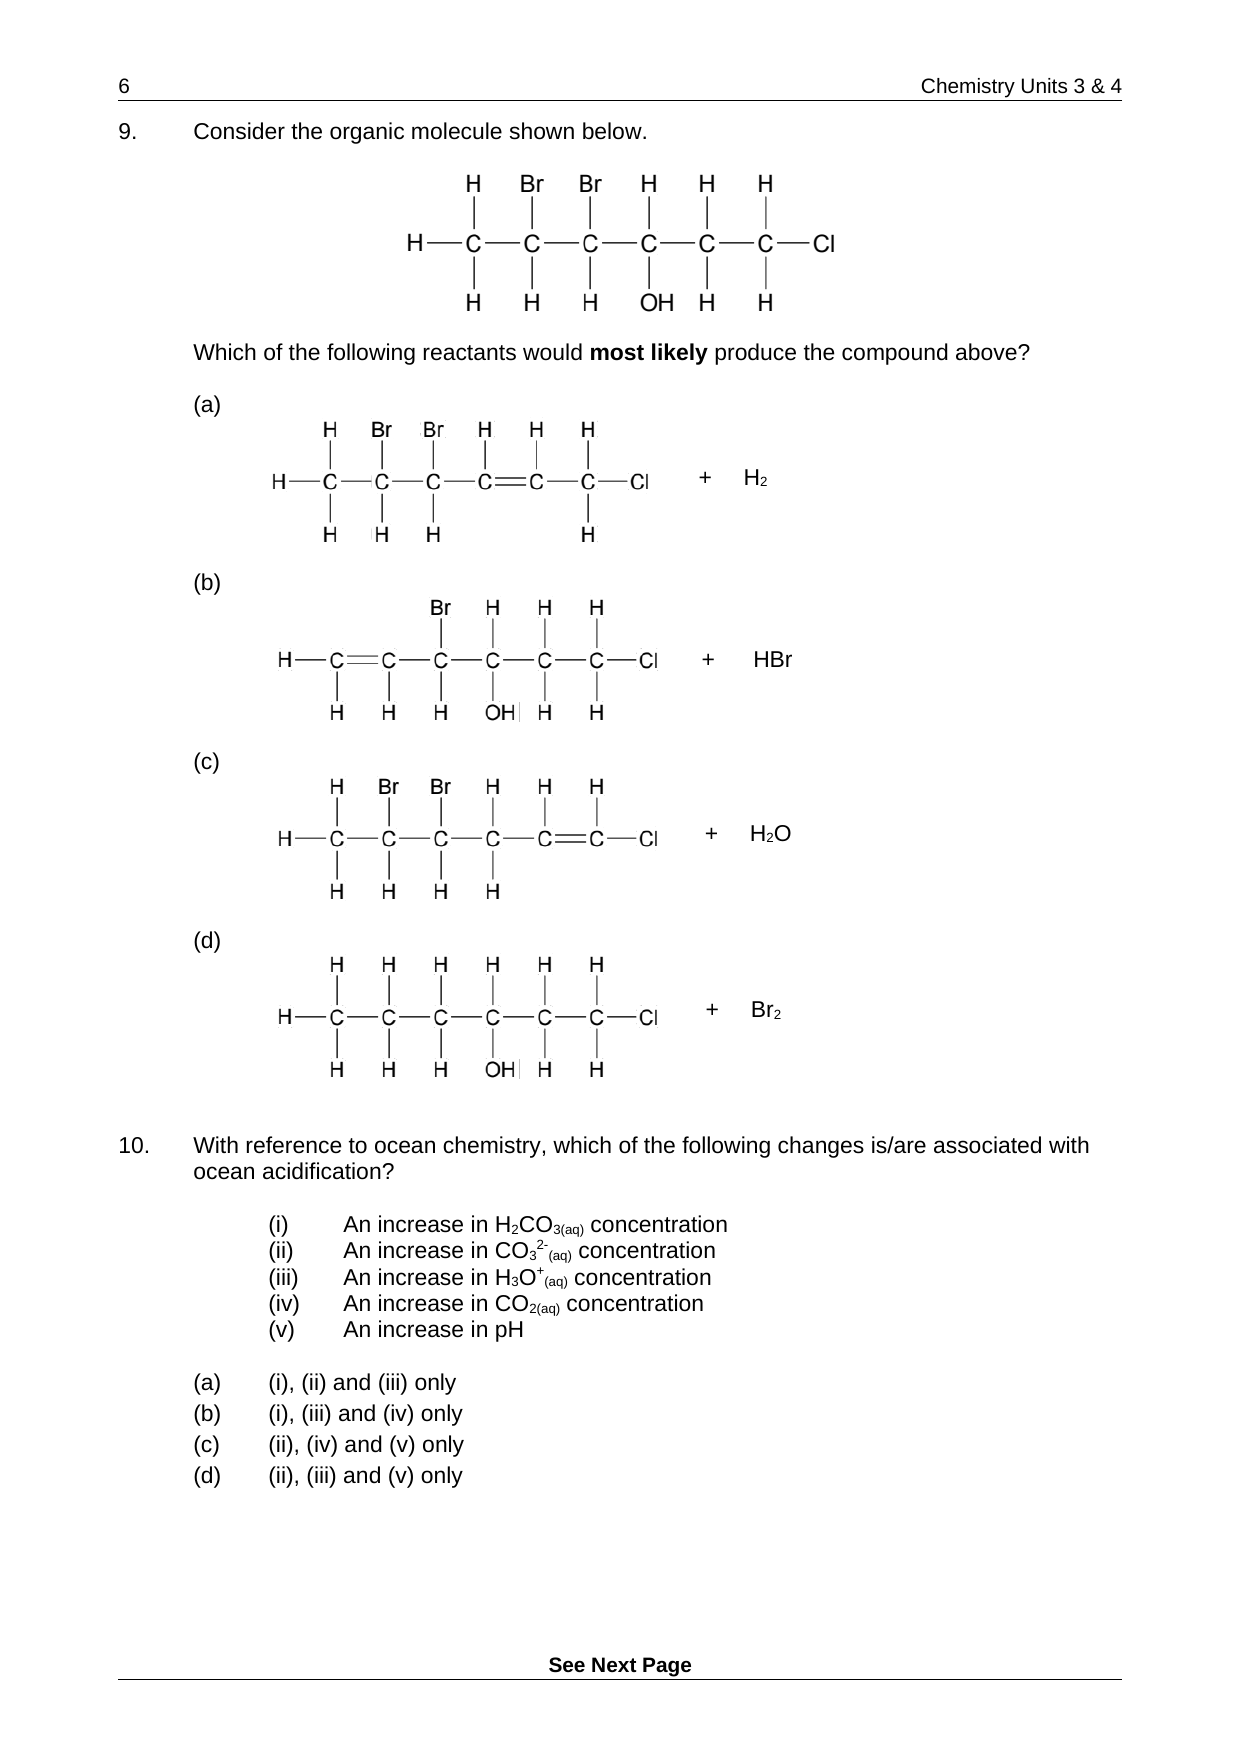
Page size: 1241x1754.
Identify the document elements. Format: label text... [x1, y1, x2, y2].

list An increase in CO2(aq) concentration [268, 1290, 1122, 1316]
text 10. With reference to ocean chemistry, which of the following changes is/are associated with ocean acidification? [118, 1132, 1122, 1184]
text Which of the following reactants would most likely produce the compound above? [193, 339, 1122, 365]
list An increase in CO32-(aq) concentration [268, 1237, 1122, 1263]
list (ii), (iii) and (v) only [193, 1462, 1122, 1489]
text 9. Consider the organic molecule shown below. [118, 118, 1122, 144]
list (i), (iii) and (iv) only [193, 1400, 1122, 1426]
list (ii), (iv) and (v) only [193, 1431, 1122, 1457]
list An increase in pH [268, 1316, 1122, 1342]
list An increase in H2CO3(aq) concentration [268, 1211, 1122, 1237]
list (i), (ii) and (iii) only [193, 1369, 1122, 1395]
list An increase in H3O+(aq) concentration [268, 1263, 1122, 1290]
